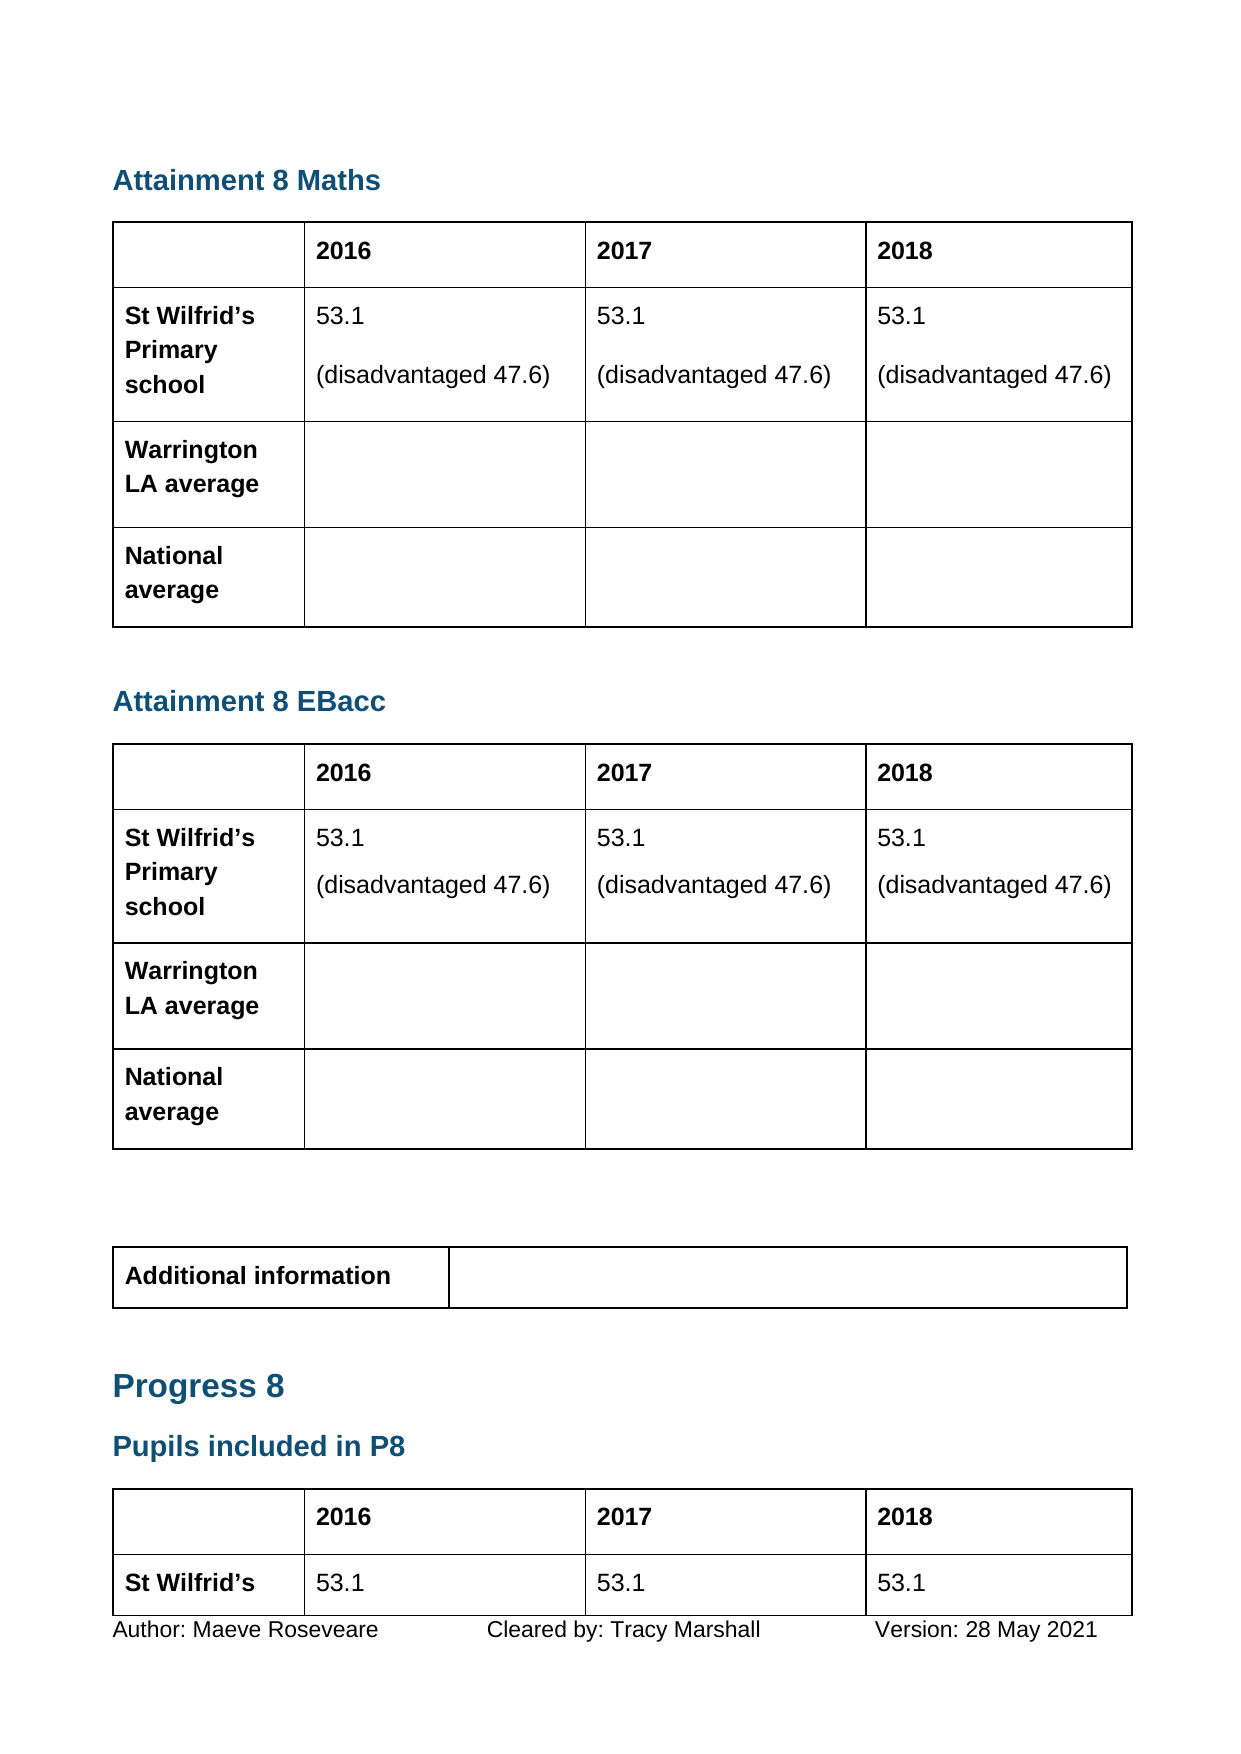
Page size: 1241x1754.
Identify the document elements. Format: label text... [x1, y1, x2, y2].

subtitle Pupils included in P8 [112, 1429, 1128, 1463]
table_cell [305, 1050, 585, 1147]
table_cell 53.1 (disadvantaged 47.6) [305, 810, 585, 942]
table_cell National average [114, 1050, 304, 1147]
table_header [450, 1248, 1126, 1307]
table_cell Warrington LA average [114, 422, 304, 527]
table_cell [305, 944, 585, 1048]
table_cell 53.1 (disadvantaged 47.6) [586, 288, 865, 421]
table_header 2016 [305, 223, 585, 287]
table_cell [867, 1050, 1131, 1147]
table_cell [586, 944, 865, 1048]
table_cell 53.1 (disadvantaged 47.6) [586, 810, 865, 942]
table_cell Warrington LA average [114, 944, 304, 1048]
table_header 2017 [586, 1490, 865, 1553]
subtitle Attainment 8 EBacc [112, 684, 1128, 718]
table_header 2016 [305, 1490, 585, 1553]
table_header 2017 [586, 223, 865, 287]
table_cell [586, 1050, 865, 1147]
table_cell St Wilfrid’s Primary school [114, 810, 304, 942]
table_cell St Wilfrid’s Primary school [114, 1555, 304, 1614]
subtitle Attainment 8 Maths [112, 163, 1128, 196]
table_header [114, 1490, 304, 1553]
table_cell 53.1 (disadvantaged 47.6) [586, 1555, 865, 1614]
table_cell [867, 528, 1131, 626]
table_header Additional information [114, 1248, 448, 1307]
table_cell [305, 422, 585, 527]
table_cell 53.1 (disadvantaged 47.6) [867, 1555, 1131, 1614]
table_cell [867, 944, 1131, 1048]
table_header [114, 223, 304, 287]
table_cell National average [114, 528, 304, 626]
table_header 2018 [867, 223, 1131, 287]
table_cell [586, 528, 865, 626]
table_cell 53.1 (disadvantaged 47.6) [305, 288, 585, 421]
table_cell St Wilfrid’s Primary school [114, 288, 304, 421]
table_cell 53.1 (disadvantaged 47.6) [867, 810, 1131, 942]
table_header 2017 [586, 745, 865, 809]
table_cell [867, 422, 1131, 527]
table_cell 53.1 (disadvantaged 47.6) [305, 1555, 585, 1614]
table_header 2018 [867, 745, 1131, 809]
table_cell [305, 528, 585, 626]
table_cell 53.1 (disadvantaged 47.6) [867, 288, 1131, 421]
table_header 2018 [867, 1490, 1131, 1553]
subtitle Progress 8 [112, 1366, 1128, 1404]
table_header 2016 [305, 745, 585, 809]
table_header [114, 745, 304, 809]
table_cell [586, 422, 865, 527]
